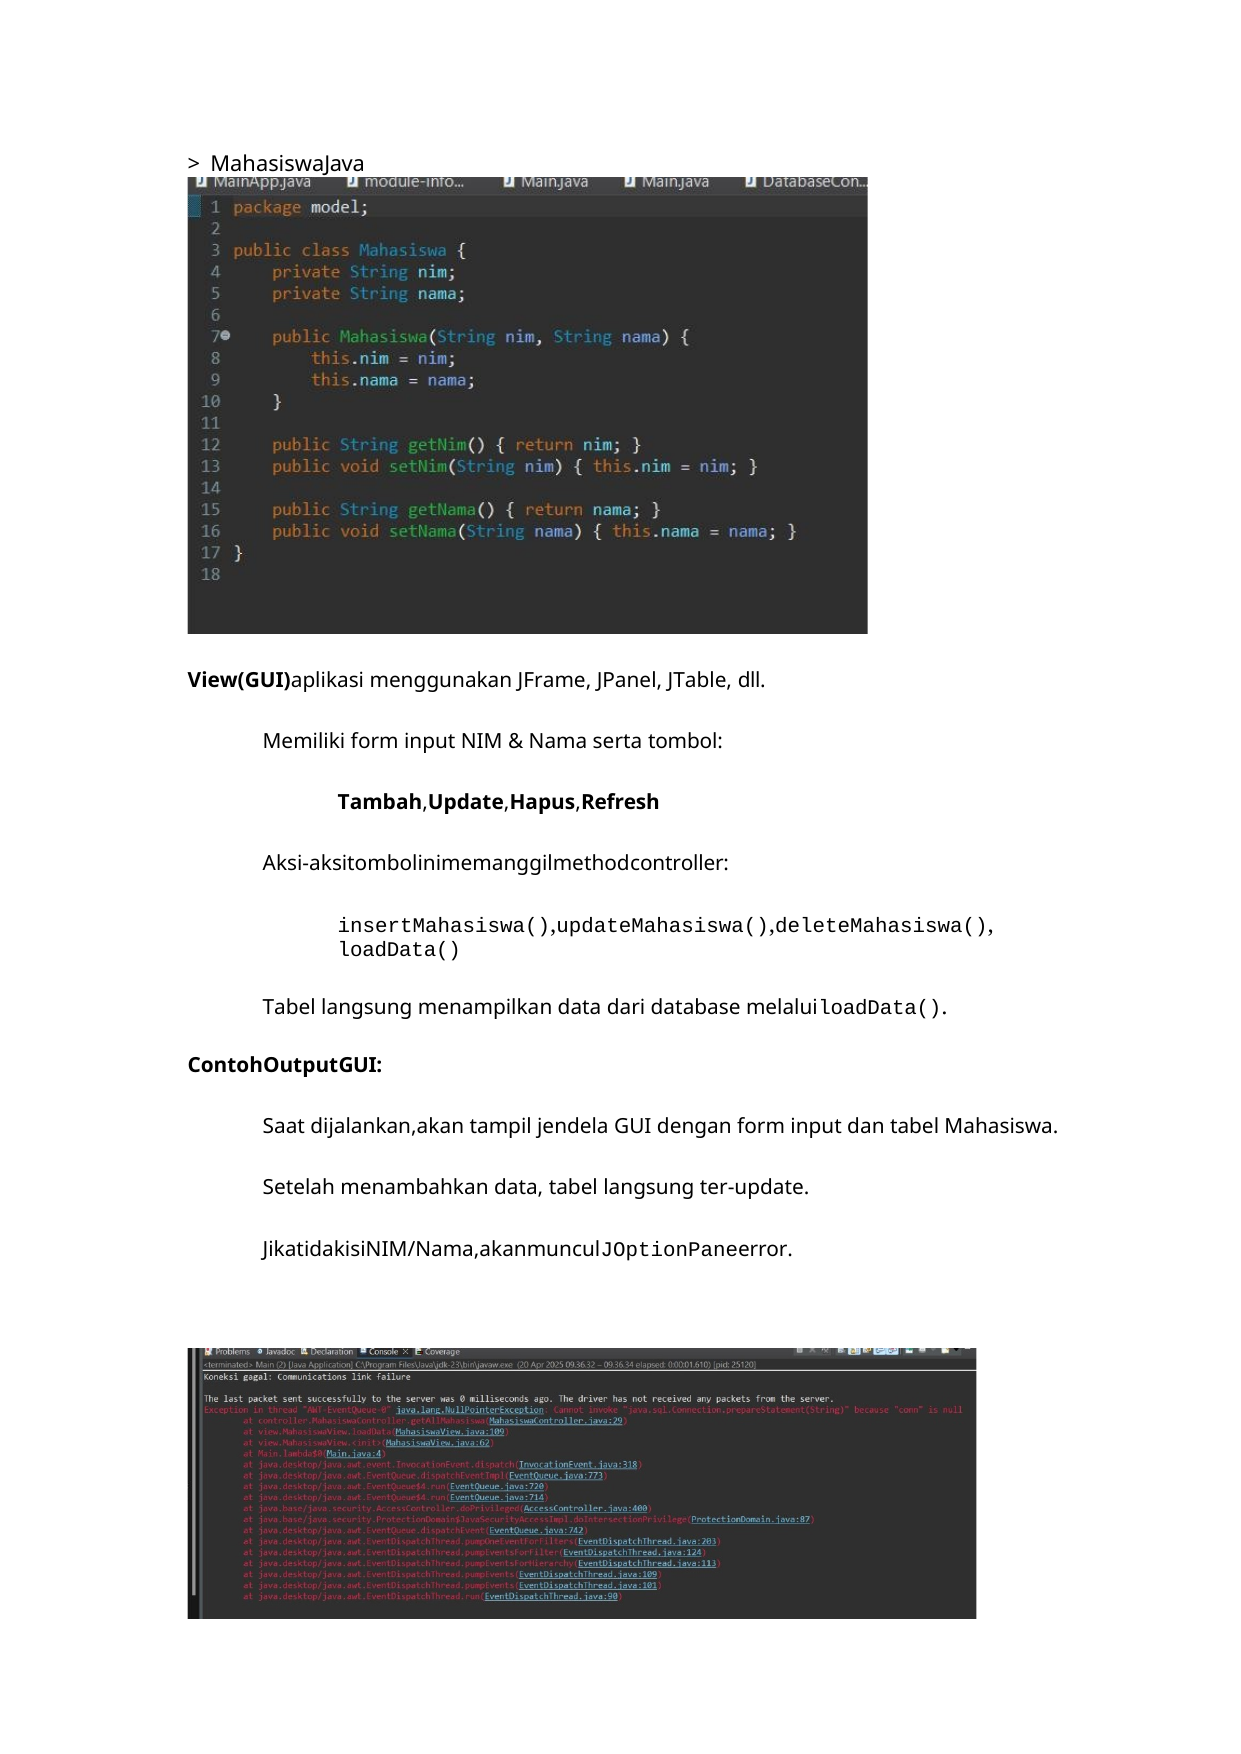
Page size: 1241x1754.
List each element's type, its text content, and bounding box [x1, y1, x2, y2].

text JikatidakisiNIM/Nama,akanmunculJOptionPaneerror. [262, 1234, 1063, 1262]
text Tabel langsung menampilkan data dari database melaluiloadData(). [262, 991, 1063, 1021]
text insertMahasiswa(),updateMahasiswa(),deleteMahasiswa(), loadData() [337, 909, 1063, 962]
text Saat dijalankan,akan tampil jendela GUI dengan form input dan tabel Mahasiswa. Setelah menambahkan data, tabel langsung ter-update. [262, 1111, 1063, 1201]
picture [187, 1348, 977, 1619]
subtitle ContohOutputGUI: [187, 1050, 1063, 1078]
text Aksi-aksitombolinimemanggilmethodcontroller: [262, 848, 1063, 876]
picture [187, 177, 868, 634]
text Memiliki form input NIM & Nama serta tombol: [262, 726, 1063, 754]
text View(GUI)aplikasi menggunakan JFrame, JPanel, JTable, dll. [187, 665, 1063, 694]
subtitle Tambah,Update,Hapus,Refresh [337, 787, 1063, 816]
subtitle MahasiswaJava [187, 148, 1063, 178]
